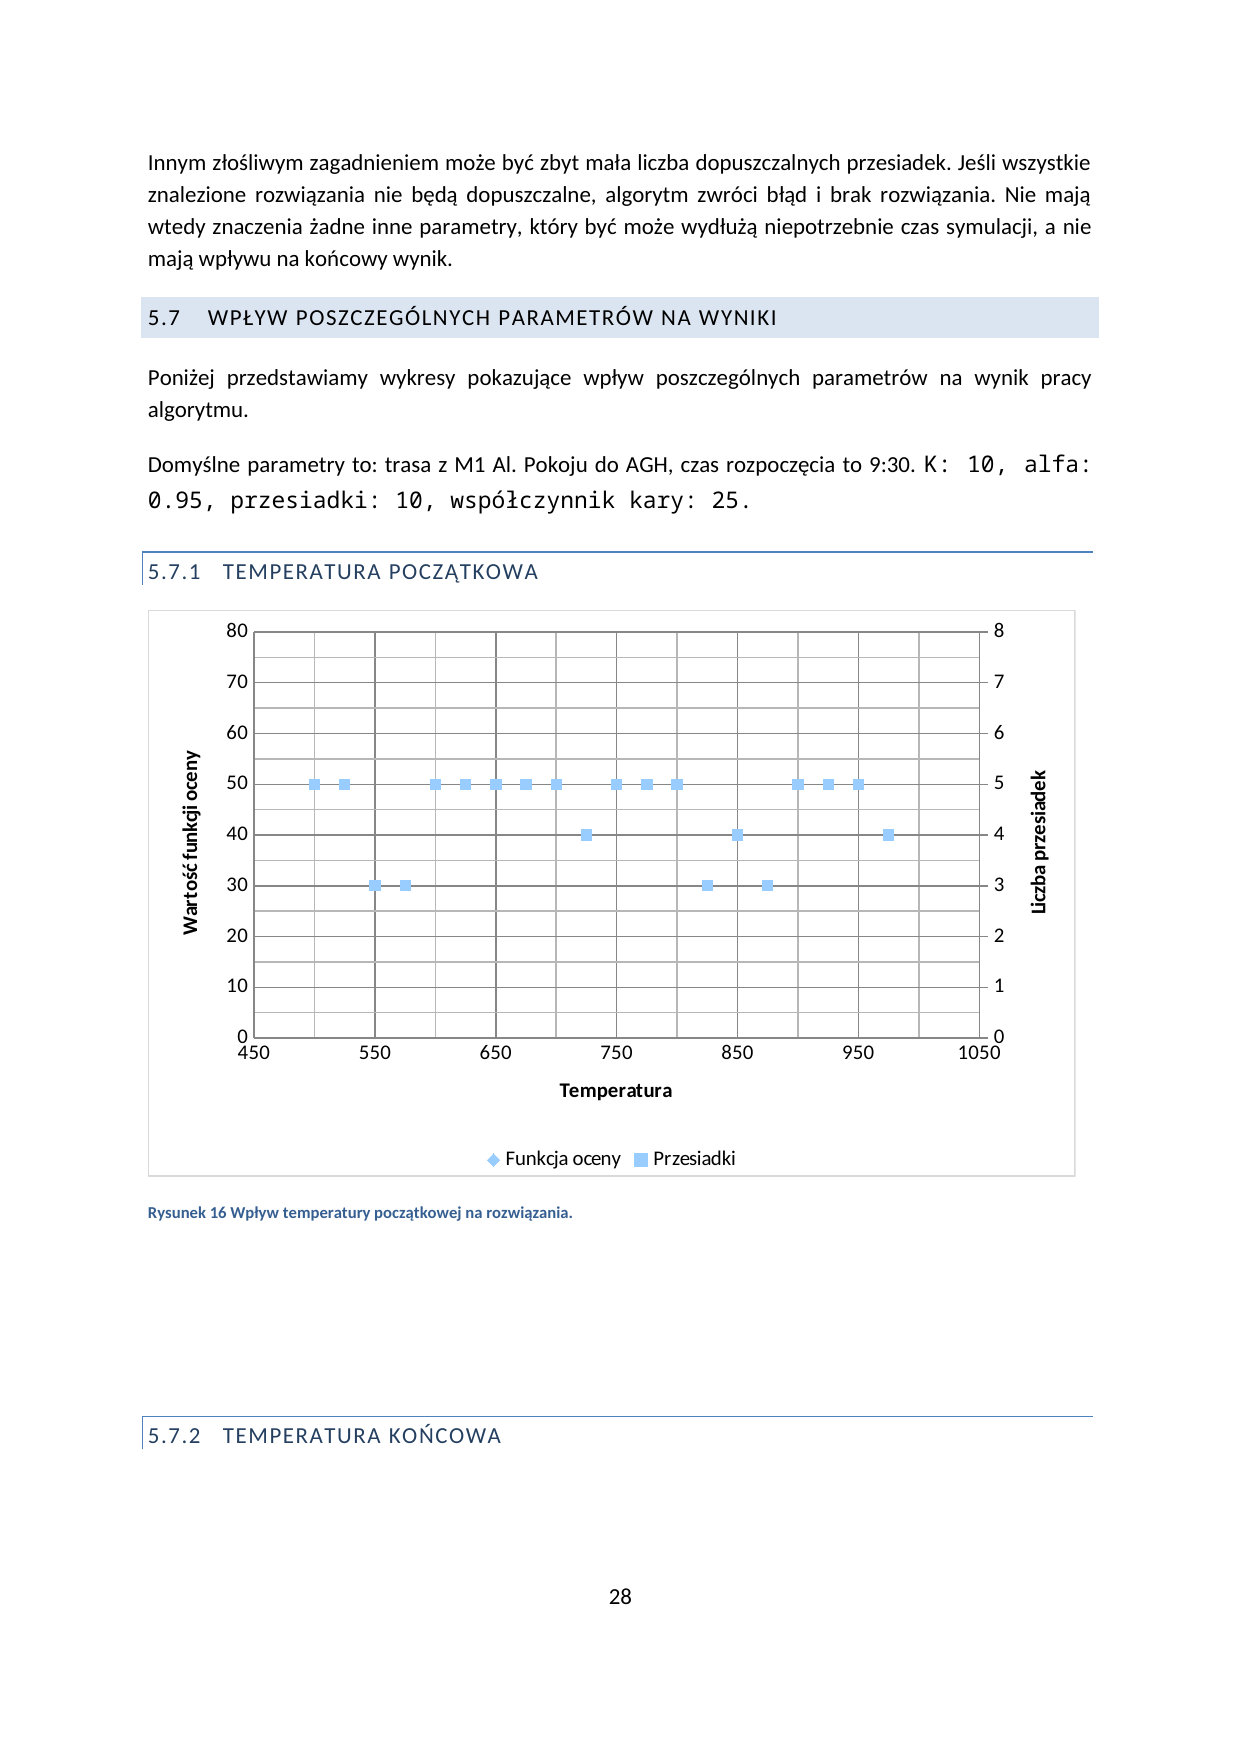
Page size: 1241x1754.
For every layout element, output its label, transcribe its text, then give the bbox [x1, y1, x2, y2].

subtitle Temperatura początkowa [143, 553, 1093, 585]
subtitle Wpływ poszczególnych parametrów na wyniki [148, 304, 1093, 331]
subtitle Temperatura końcowa [143, 1417, 1093, 1449]
text Domyślne parametry to: trasa z M1 Al. Pokoju do AGH, czas rozpoczęcia to 9:30. K: 10, alfa: 0.95, przesiadki: 10, współczynnik kary: 25. [148, 448, 1093, 515]
text Poniżej przedstawiamy wykresy pokazujące wpływ poszczególnych parametrów na wynik pracy algorytmu. [148, 363, 1093, 423]
text Innym złośliwym zagadnieniem może być zbyt mała liczba dopuszczalnych przesiadek. Jeśli wszystkie znalezione rozwiązania nie będą dopuszczalne, algorytm zwróci błąd i brak rozwiązania. Nie mają wtedy znaczenia żadne inne parametry, który być może wydłużą niepotrzebnie czas symulacji, a nie mają wpływu na końcowy wynik. [148, 148, 1093, 272]
text Rysunek 16 Wpływ temperatury początkowej na rozwiązania. [148, 1202, 1093, 1222]
